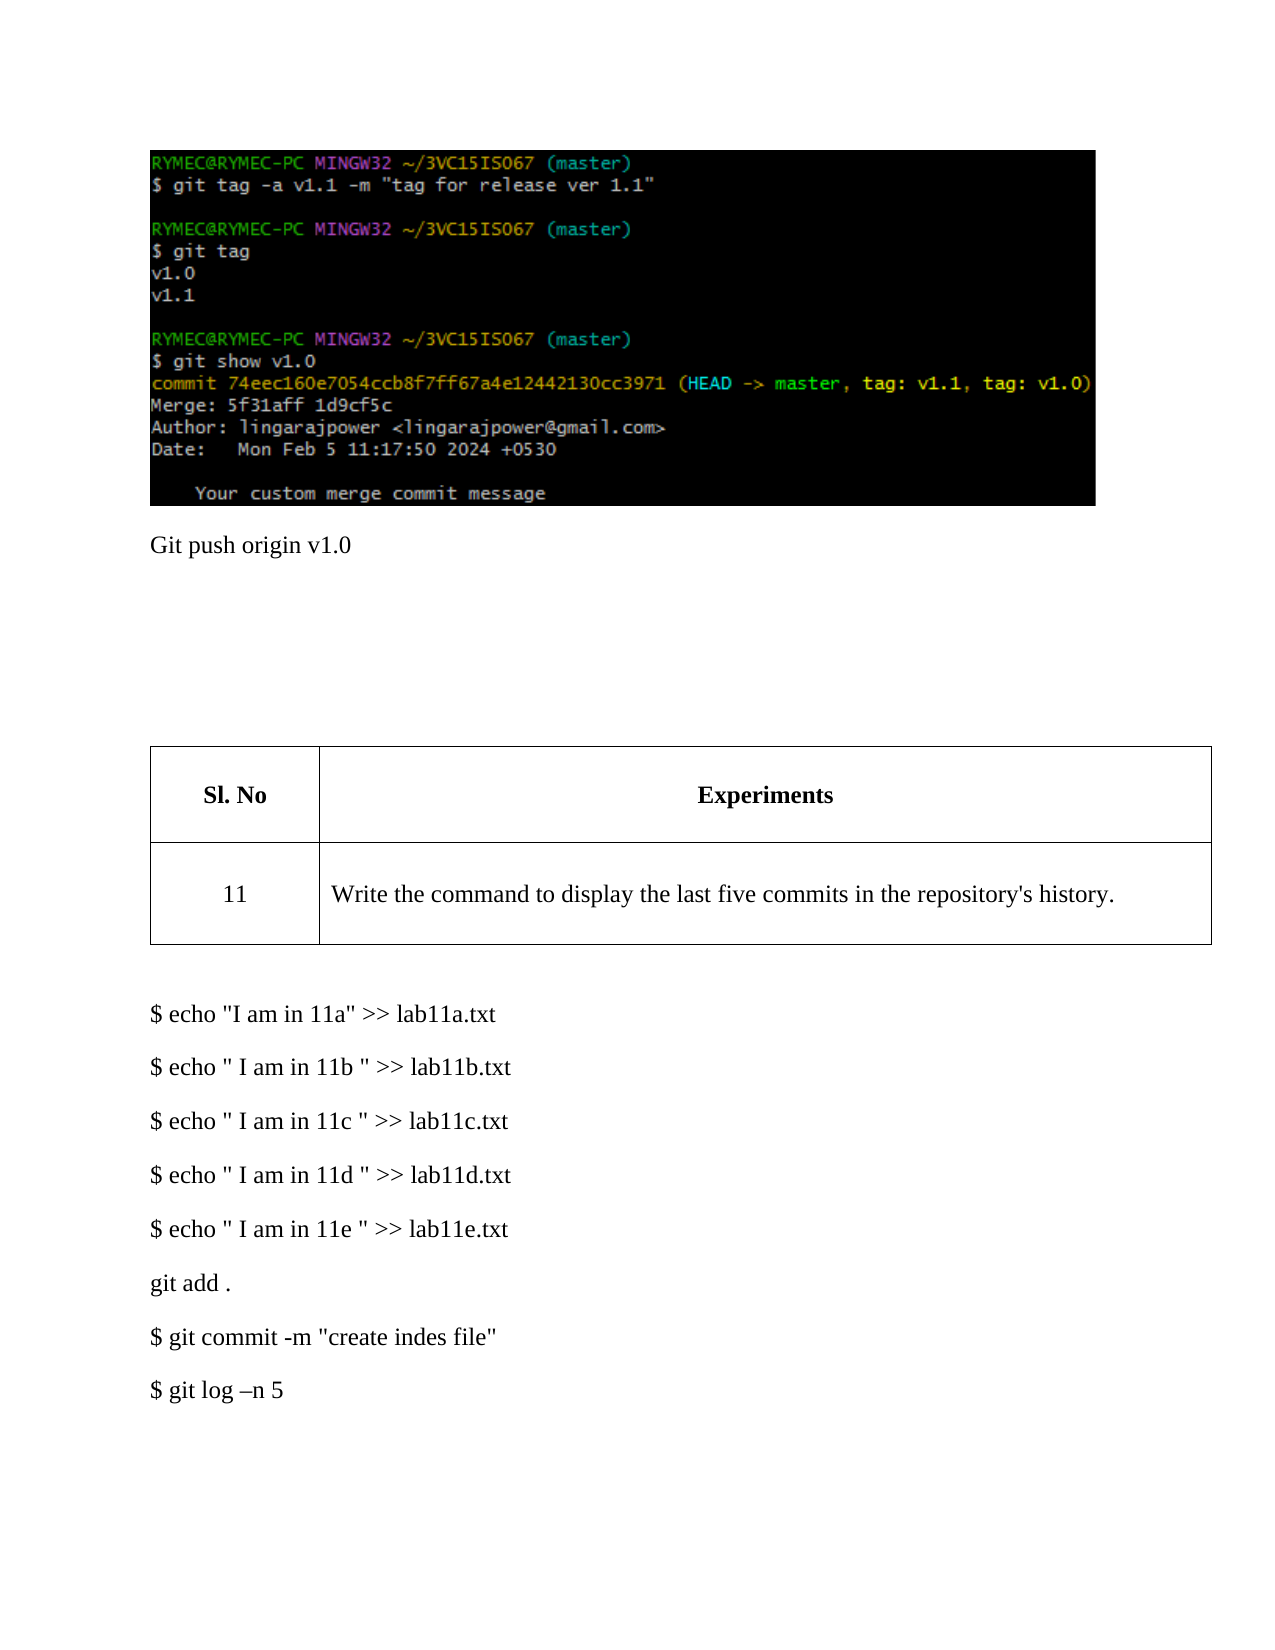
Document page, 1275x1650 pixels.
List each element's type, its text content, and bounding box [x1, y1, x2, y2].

text $ echo " I am in 11d " >> lab11d.txt [150, 1160, 1125, 1189]
table_header Experiments [320, 747, 1211, 842]
text $ git commit -m "create indes file" [150, 1322, 1125, 1351]
table_header Sl. No [151, 747, 319, 842]
text $ git log –n 5 [150, 1376, 1125, 1404]
text $ echo "I am in 11a" >> lab11a.txt [150, 999, 1125, 1027]
text $ echo " I am in 11c " >> lab11c.txt [150, 1106, 1125, 1135]
table_cell 11 [151, 843, 319, 944]
picture [150, 150, 1096, 506]
text Git push origin v1.0 [150, 530, 1125, 559]
text git add . [150, 1268, 1125, 1297]
text $ echo " I am in 11e " >> lab11e.txt [150, 1214, 1125, 1243]
text $ echo " I am in 11b " >> lab11b.txt [150, 1052, 1125, 1081]
table_cell Write the command to display the last five commits in the repository's history. [320, 843, 1211, 944]
